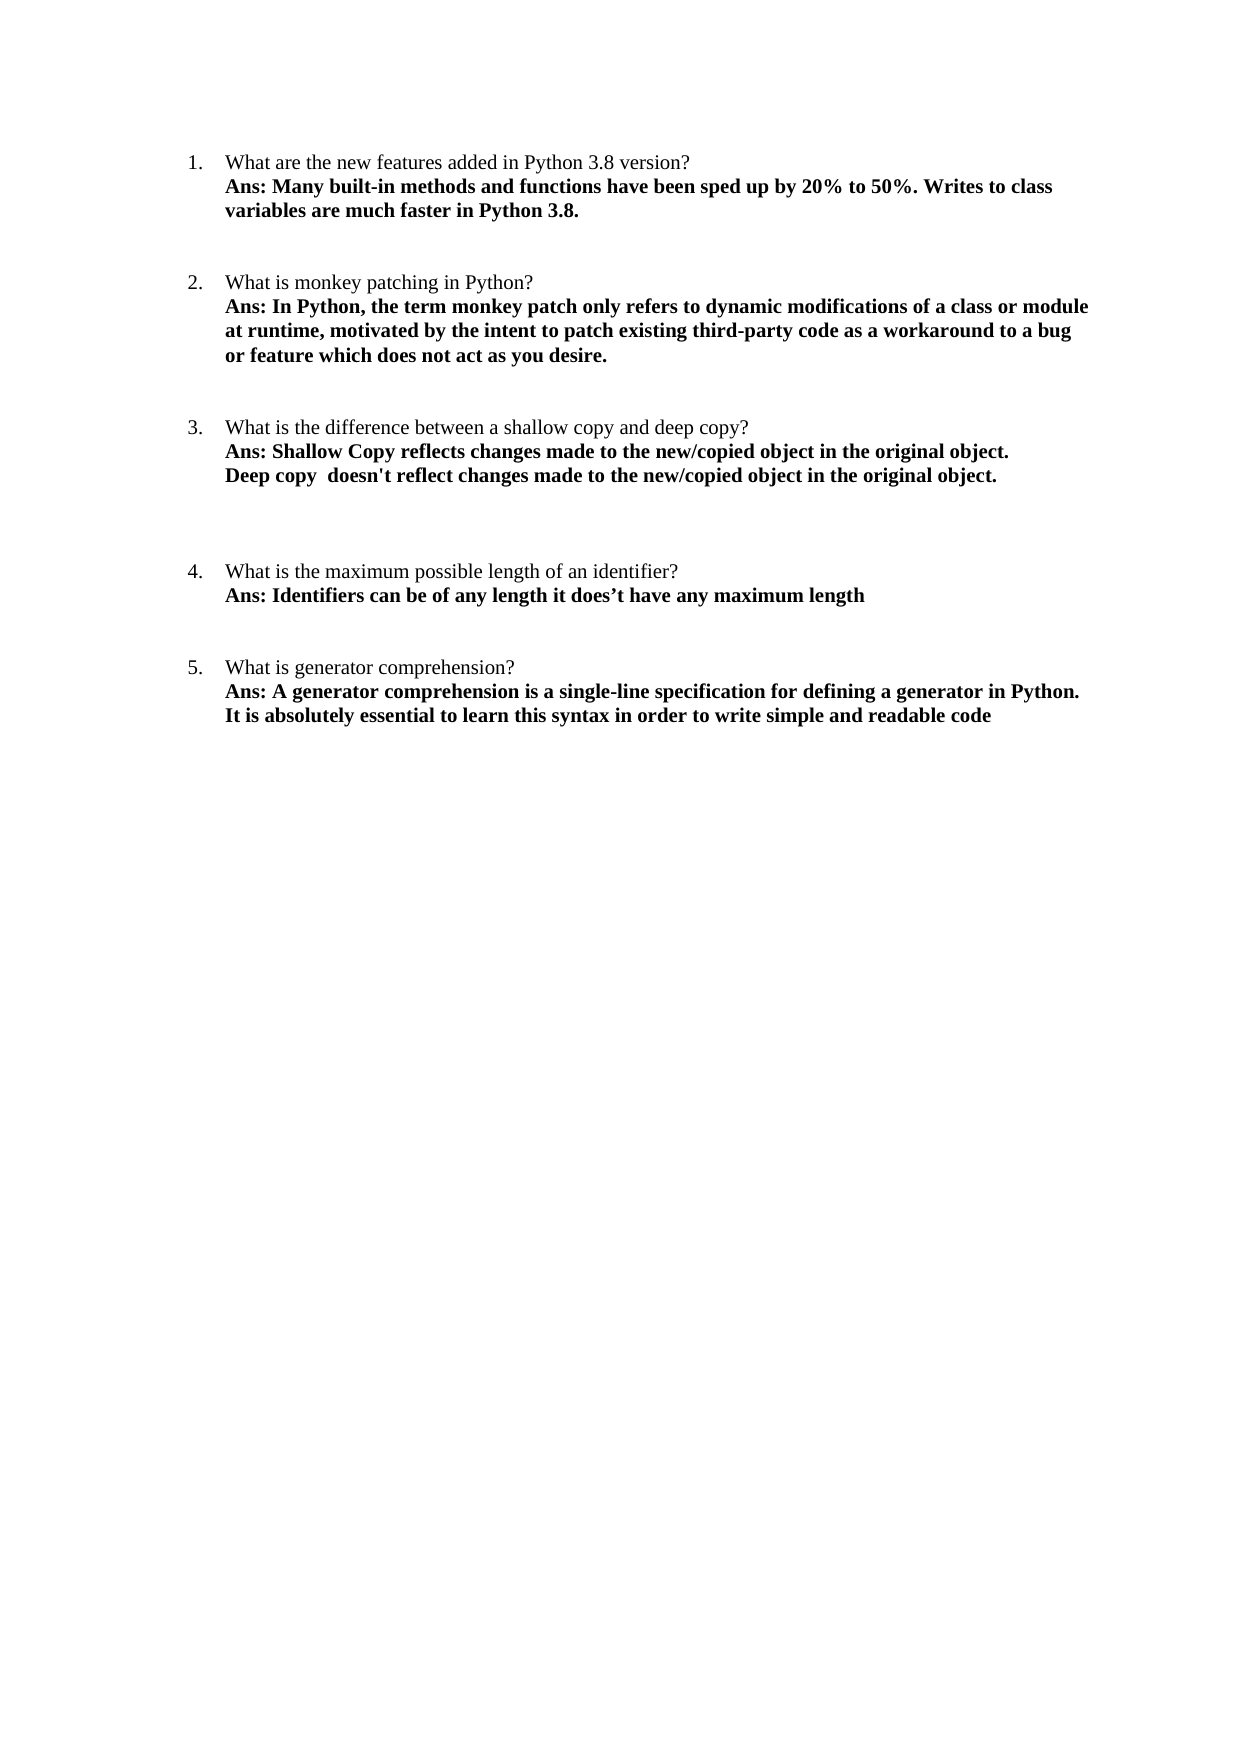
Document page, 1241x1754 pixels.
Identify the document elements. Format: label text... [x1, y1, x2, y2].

list What is the maximum possible length of an identifier? [187, 559, 1090, 583]
text Ans: A generator comprehension is a single-line specification for defining a generator in Python. It is absolutely essential to learn this syntax in order to write simple and readable code [225, 679, 1090, 727]
list What is generator comprehension? [187, 655, 1090, 679]
text Ans: Many built-in methods and functions have been sped up by 20% to 50%. Writes to class variables are much faster in Python 3.8. [225, 174, 1090, 222]
list What is monkey patching in Python? [187, 270, 1090, 294]
list What is the difference between a shallow copy and deep copy? [187, 415, 1090, 439]
list What are the new features added in Python 3.8 version? [187, 150, 1090, 174]
text Ans: In Python, the term monkey patch only refers to dynamic modifications of a class or module at runtime, motivated by the intent to patch existing third-party code as a workaround to a bug or feature which does not act as you desire. [225, 294, 1090, 367]
text Ans: Identifiers can be of any length it does’t have any maximum length [225, 583, 1090, 607]
list Ans: Shallow Copy reflects changes made to the new/copied object in the original object. Deep copy doesn't reflect changes made to the new/copied object in the original object. [150, 439, 1090, 487]
